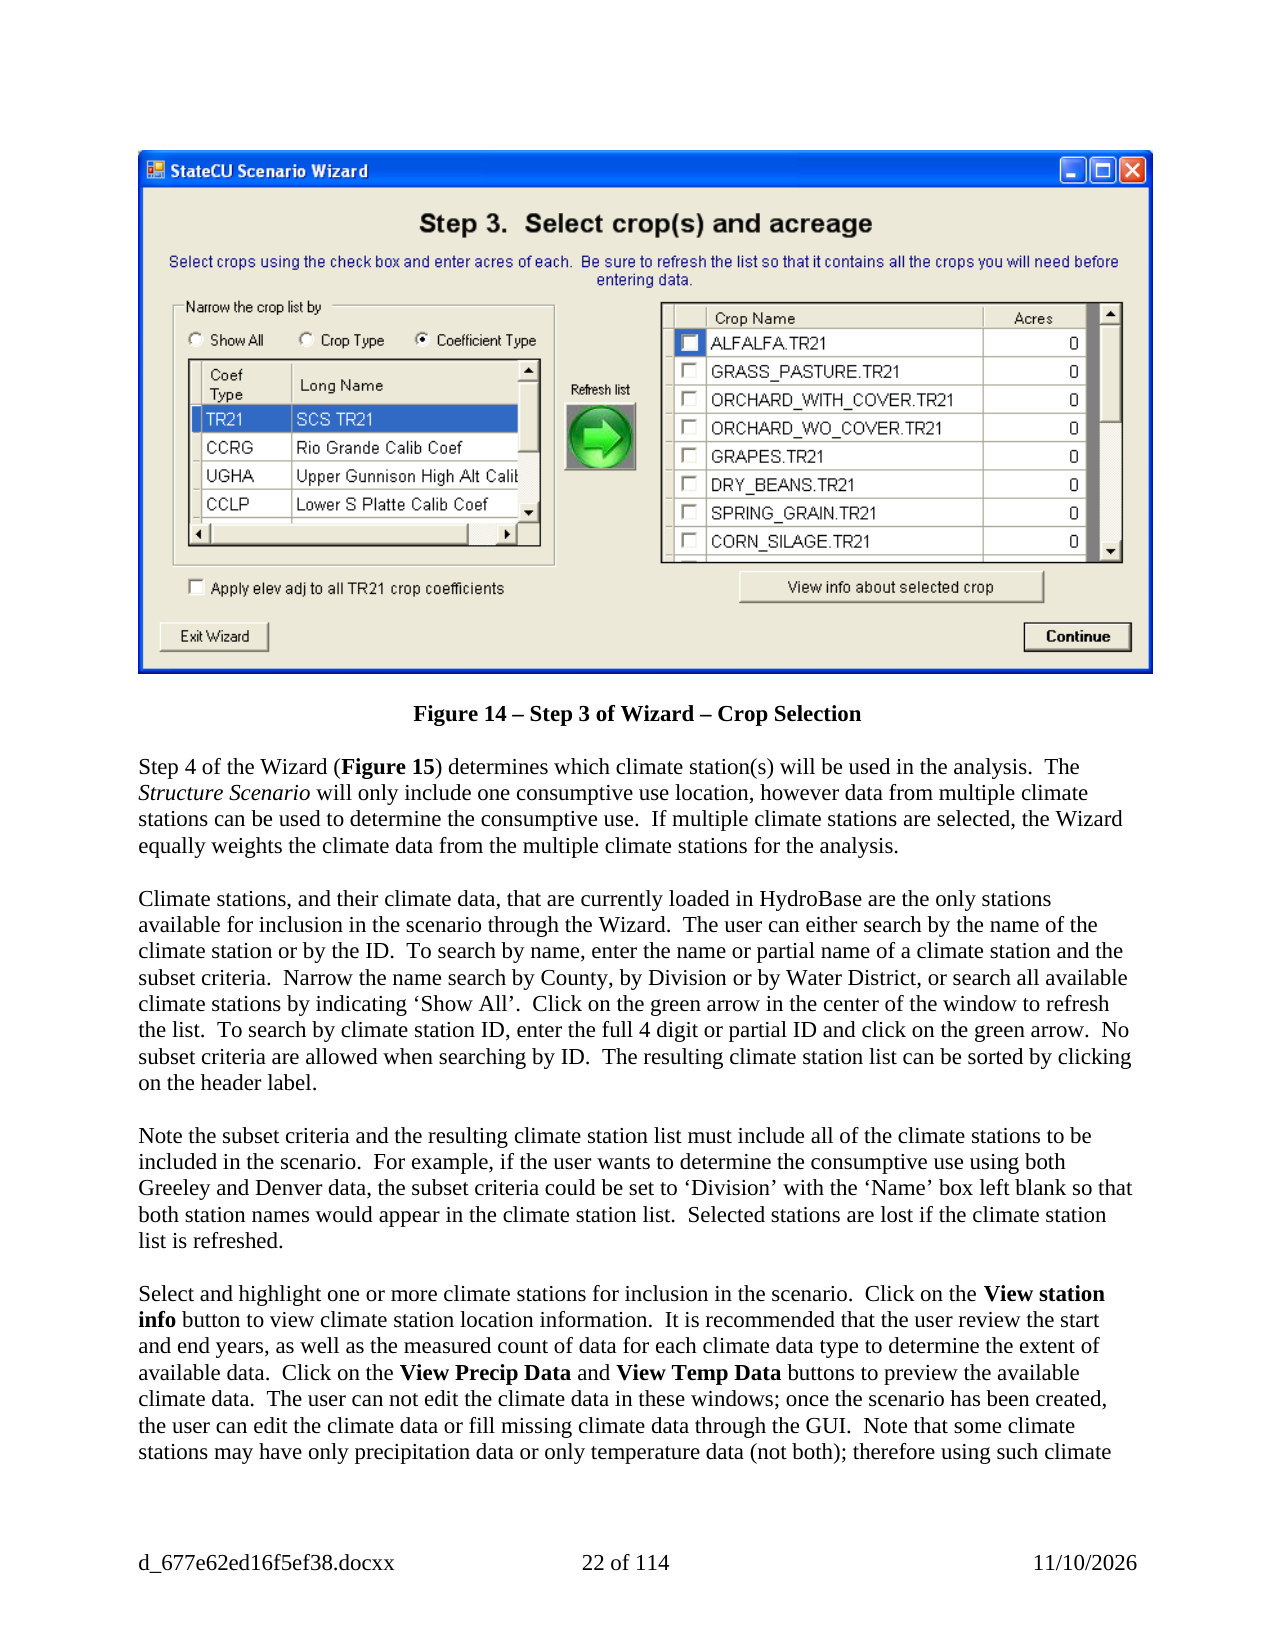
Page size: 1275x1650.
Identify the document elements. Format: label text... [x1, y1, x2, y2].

text Step 4 of the Wizard (Figure 15) determines which climate station(s) will be used in the analysis. The Structure Scenario will only include one consumptive use location, however data from multiple climate stations can be used to determine the consumptive use. If multiple climate stations are selected, the Wizard equally weights the climate data from the multiple climate stations for the analysis. [138, 753, 1137, 858]
text Figure 14 – Step 3 of Wizard – Crop Selection [138, 700, 1137, 726]
picture [138, 150, 1153, 674]
text Climate stations, and their climate data, that are currently loaded in HydroBase are the only stations available for inclusion in the scenario through the Wizard. The user can either search by the name of the climate station or by the ID. To search by name, enter the name or partial name of a climate station and the subset criteria. Narrow the name search by County, by Division or by Water District, or search all available climate stations by indicating ‘Show All’. Click on the green arrow in the center of the window to refresh the list. To search by climate station ID, enter the full 4 digit or partial ID and click on the green arrow. No subset criteria are allowed when searching by ID. The resulting climate station list can be sorted by clicking on the header label. [138, 884, 1137, 1095]
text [138, 1280, 1137, 1464]
text Note the subset criteria and the resulting climate station list must include all of the climate stations to be included in the scenario. For example, if the user wants to determine the consumptive use using both and data, the subset criteria could be set to ‘Division’ with the ‘Name’ box left blank so that both station names would appear in the climate station list. Selected stations are lost if the climate station list is refreshed. [138, 1122, 1137, 1253]
